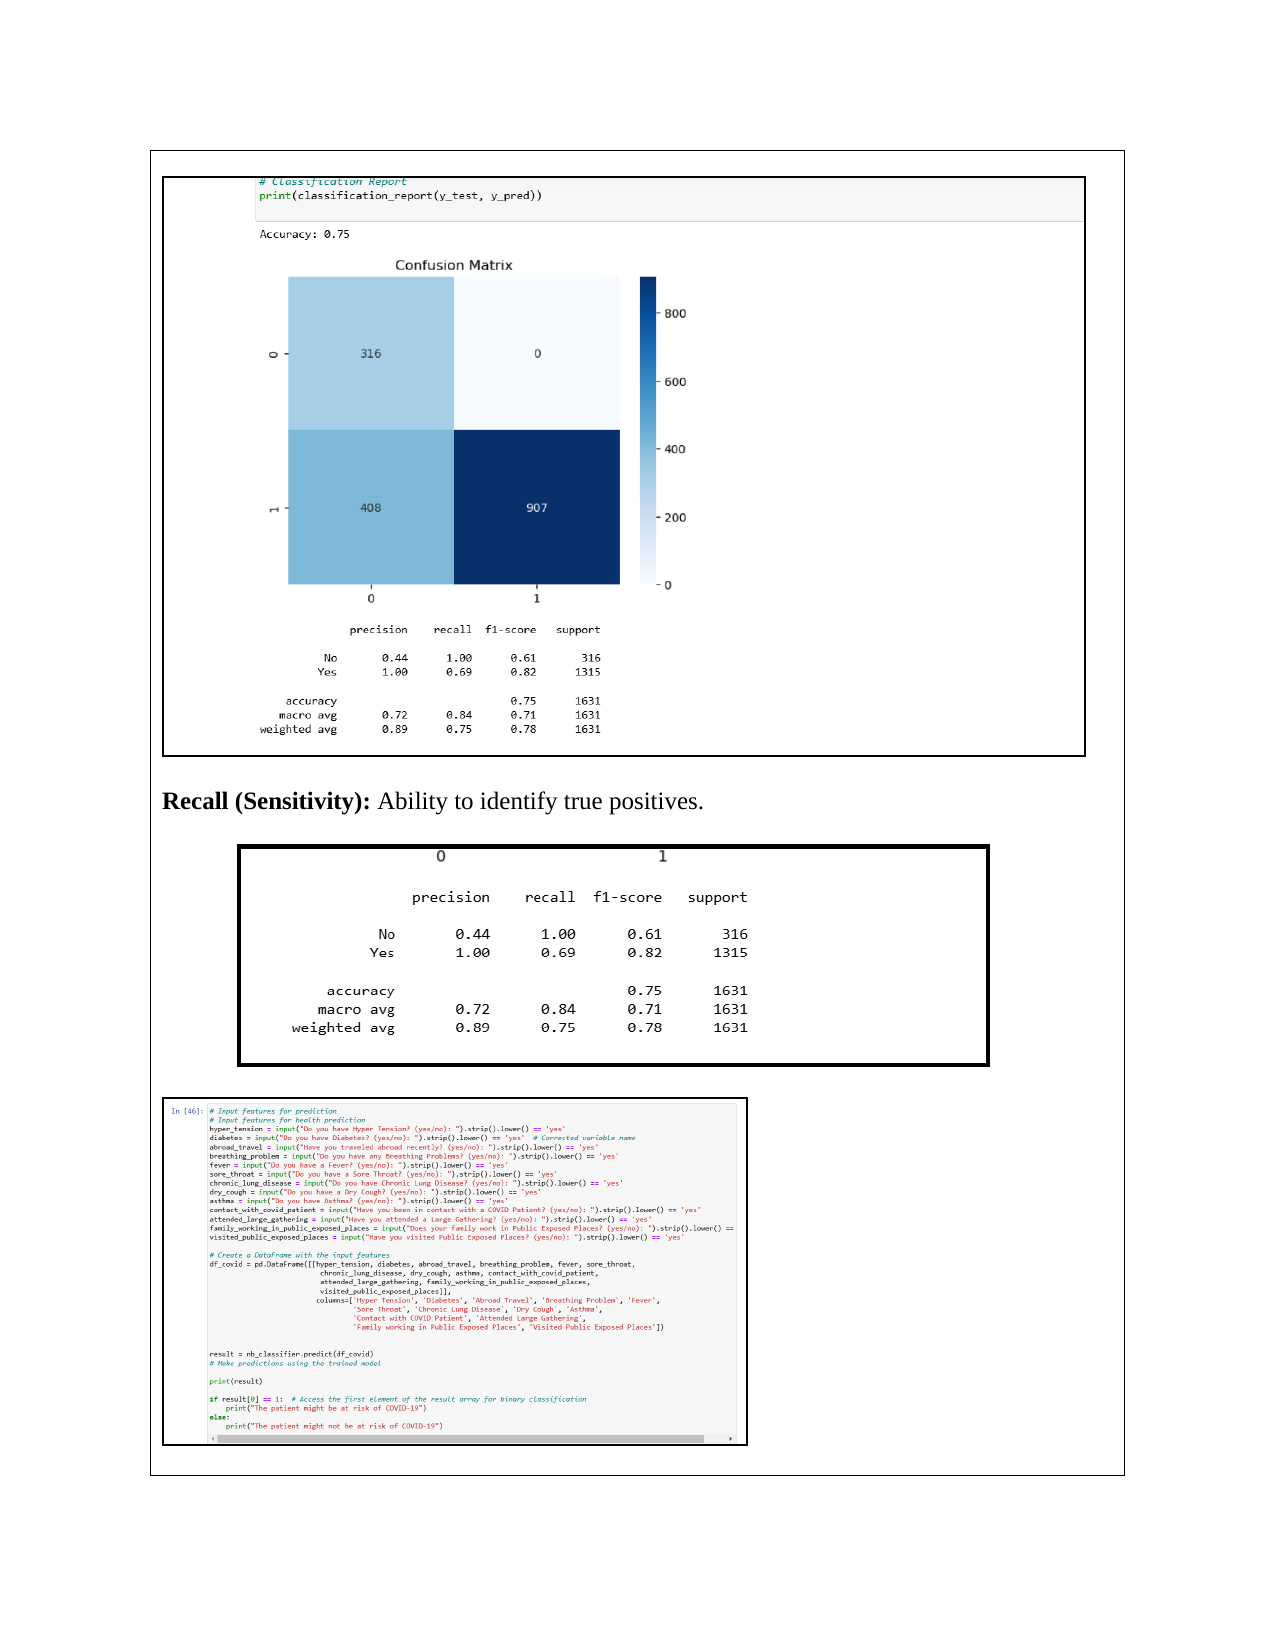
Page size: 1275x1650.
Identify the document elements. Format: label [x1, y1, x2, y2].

picture [164, 1099, 746, 1444]
picture [164, 178, 1084, 755]
table_cell [151, 151, 1124, 1475]
picture [241, 849, 986, 1063]
